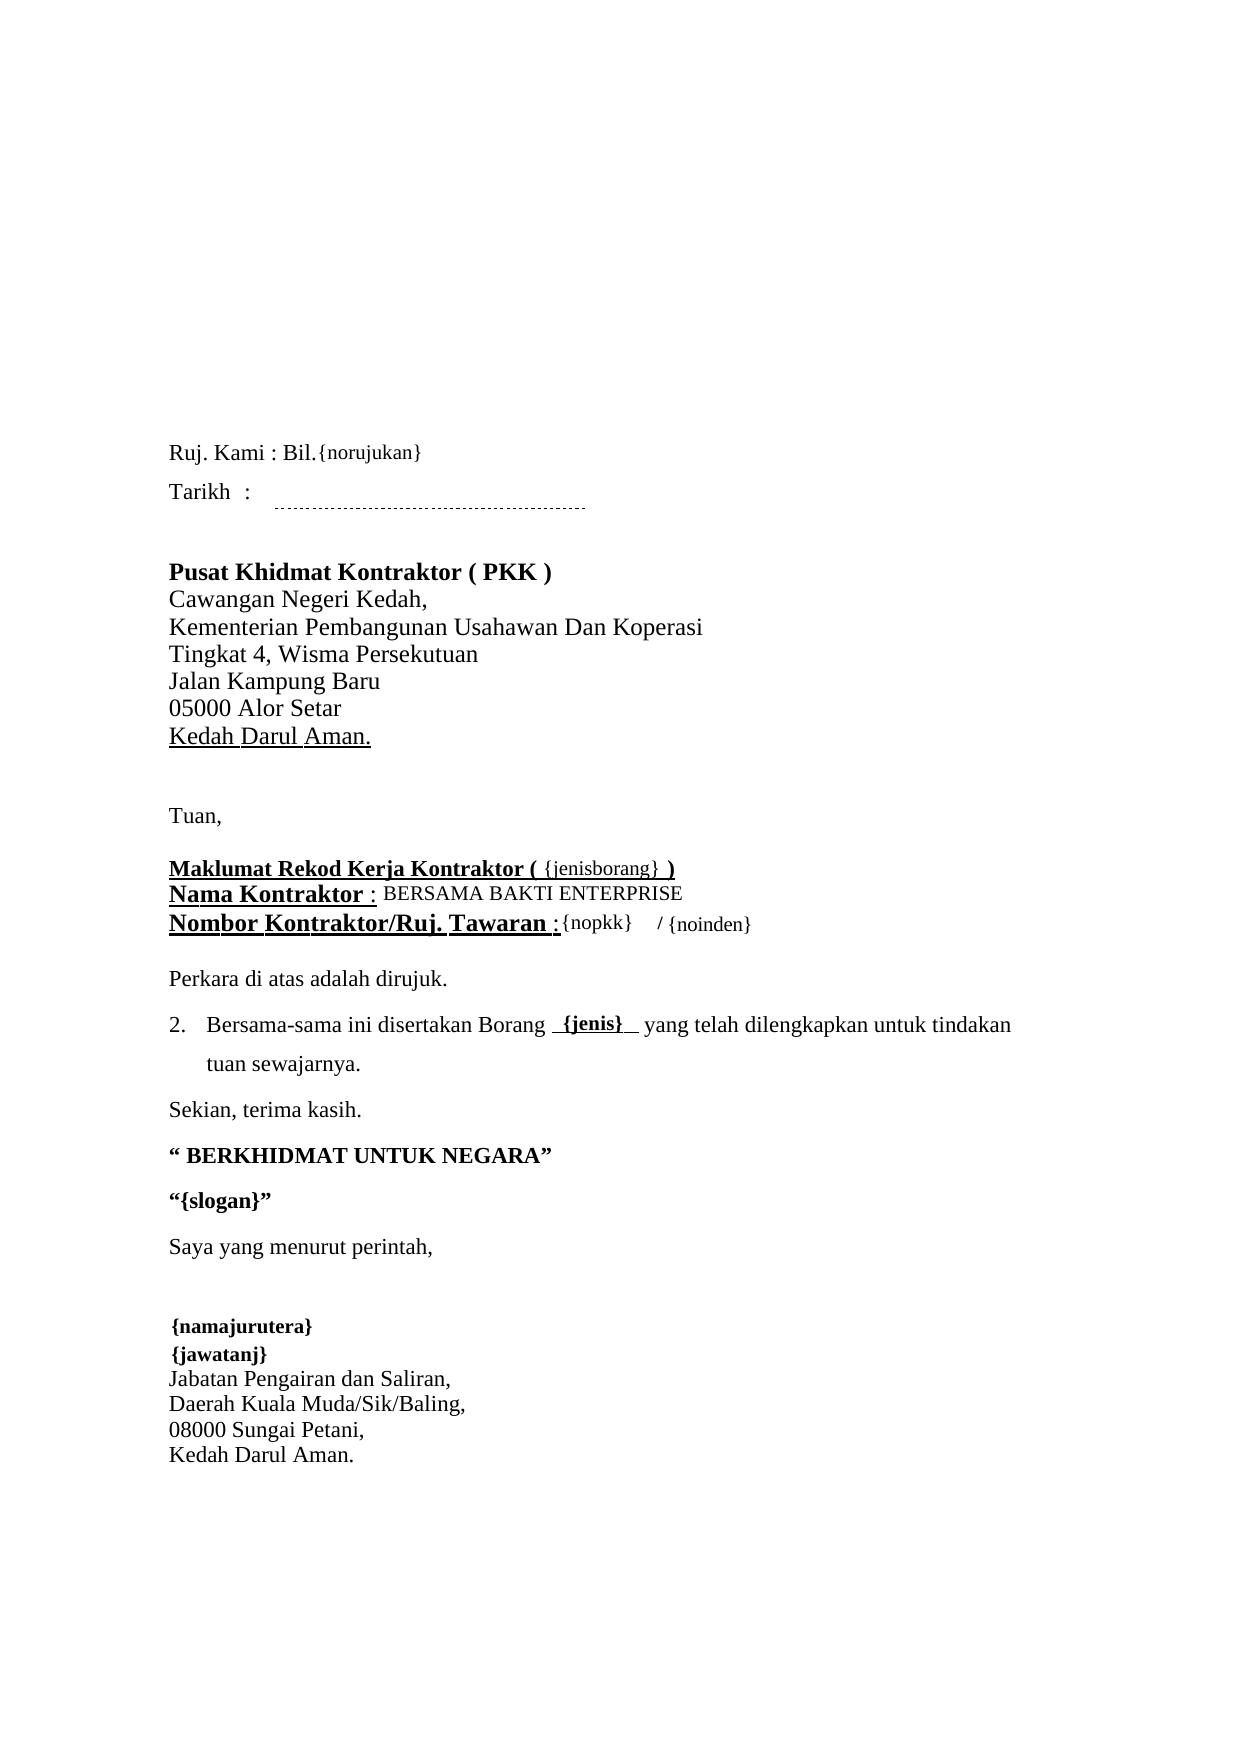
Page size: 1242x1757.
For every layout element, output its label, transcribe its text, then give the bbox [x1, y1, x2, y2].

text Kedah Darul Aman. [169, 722, 1067, 749]
text Tarikh : [169, 478, 1067, 505]
text Daerah Kuala Muda/Sik/Baling, [169, 1392, 1067, 1417]
text Saya yang menurut perintah, [169, 1233, 1067, 1258]
text Maklumat Rekod Kerja Kontraktor ( {jenisborang} ) [169, 855, 1067, 881]
text 05000 Alor Setar [169, 694, 1067, 722]
text Ruj. Kami : Bil.{norujukan} [169, 439, 1067, 465]
text Pusat Khidmat Kontraktor ( PKK ) [169, 557, 1067, 586]
text Sekian, terima kasih. [169, 1096, 1067, 1122]
text 2. Bersama-sama ini disertakan Borang {jenis} yang telah dilengkapkan untuk tindakan tuan sewajarnya. [169, 1011, 1030, 1076]
text 08000 Sungai Petani, Kedah Darul Aman. [169, 1417, 370, 1467]
text Jabatan Pengairan dan Saliran, [169, 1367, 1067, 1392]
text Jalan Kampung Baru [169, 667, 1067, 694]
text “ BERKHIDMAT UNTUK NEGARA” “{slogan}” [169, 1142, 558, 1214]
text Perkara di atas adalah dirujuk. [169, 965, 1067, 991]
text {jawatanj} [171, 1342, 428, 1366]
text {namajurutera} [171, 1314, 428, 1338]
text Cawangan Negeri Kedah, [169, 586, 1067, 613]
text Nombor Kontraktor/Ruj. Tawaran :{nopkk} / {noinden} [169, 909, 1067, 936]
text Tingkat 4, Wisma Persekutuan [169, 640, 1067, 667]
text Kementerian Pembangunan Usahawan Dan Koperasi [169, 613, 1067, 640]
text Nama Kontraktor : BERSAMA BAKTI ENTERPRISE [169, 881, 1067, 908]
text Tuan, [169, 802, 1067, 828]
